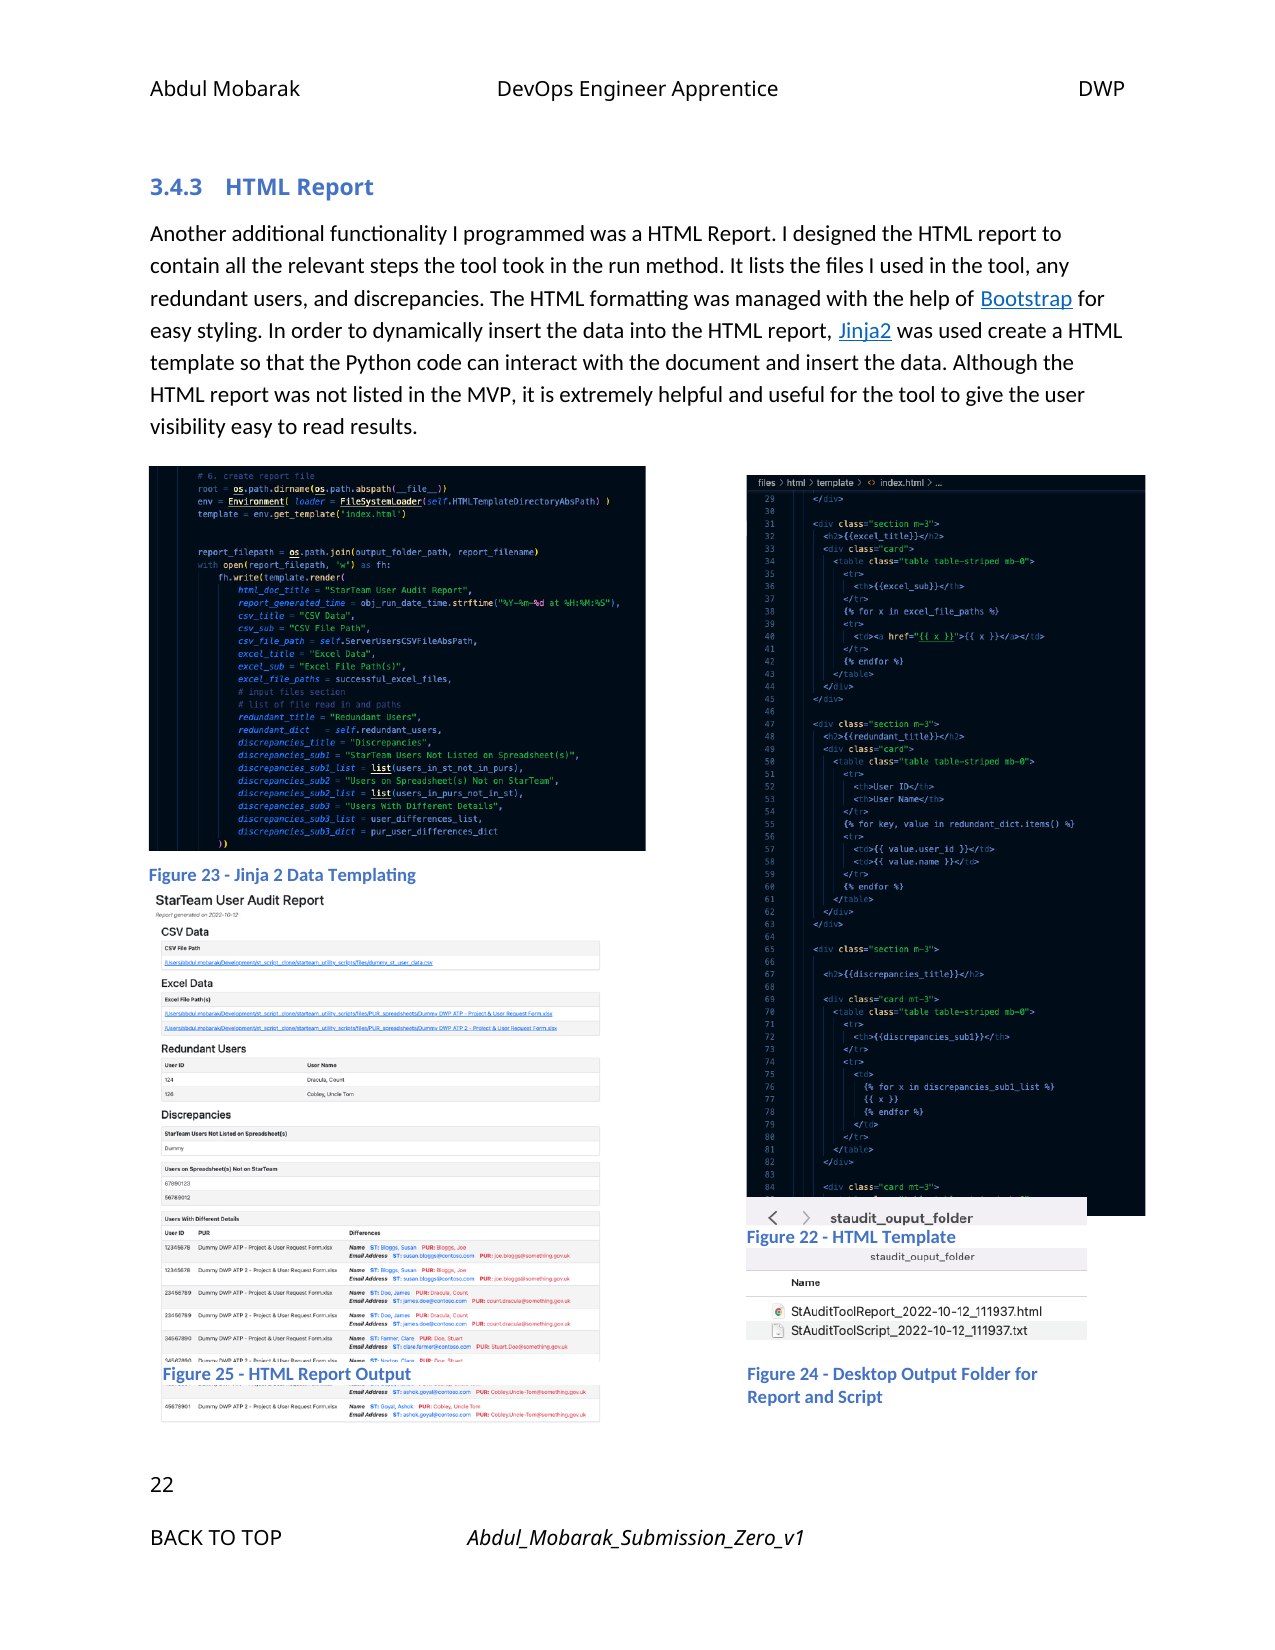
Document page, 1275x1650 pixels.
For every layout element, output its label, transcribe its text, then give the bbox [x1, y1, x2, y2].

text Another additional functionality I programmed was a HTML Report. I designed the HTML report to contain all the relevant steps the tool took in the run method. It lists the files I used in the tool, any redundant users, and discrepancies. The HTML formatting was managed with the help of Bootstrap for easy styling. In order to dynamically insert the data into the HTML report, Jinja2 was used create a HTML template so that the Python code can interact with the document and insert the data. Although the HTML report was not listed in the MVP, it is extremely helpful and useful for the tool to give the user visibility easy to read results. [150, 219, 1125, 440]
subtitle HTML Report [150, 171, 1125, 202]
picture [746, 1249, 1087, 1345]
picture [148, 892, 611, 1431]
picture [746, 475, 1146, 1225]
picture [148, 466, 646, 851]
